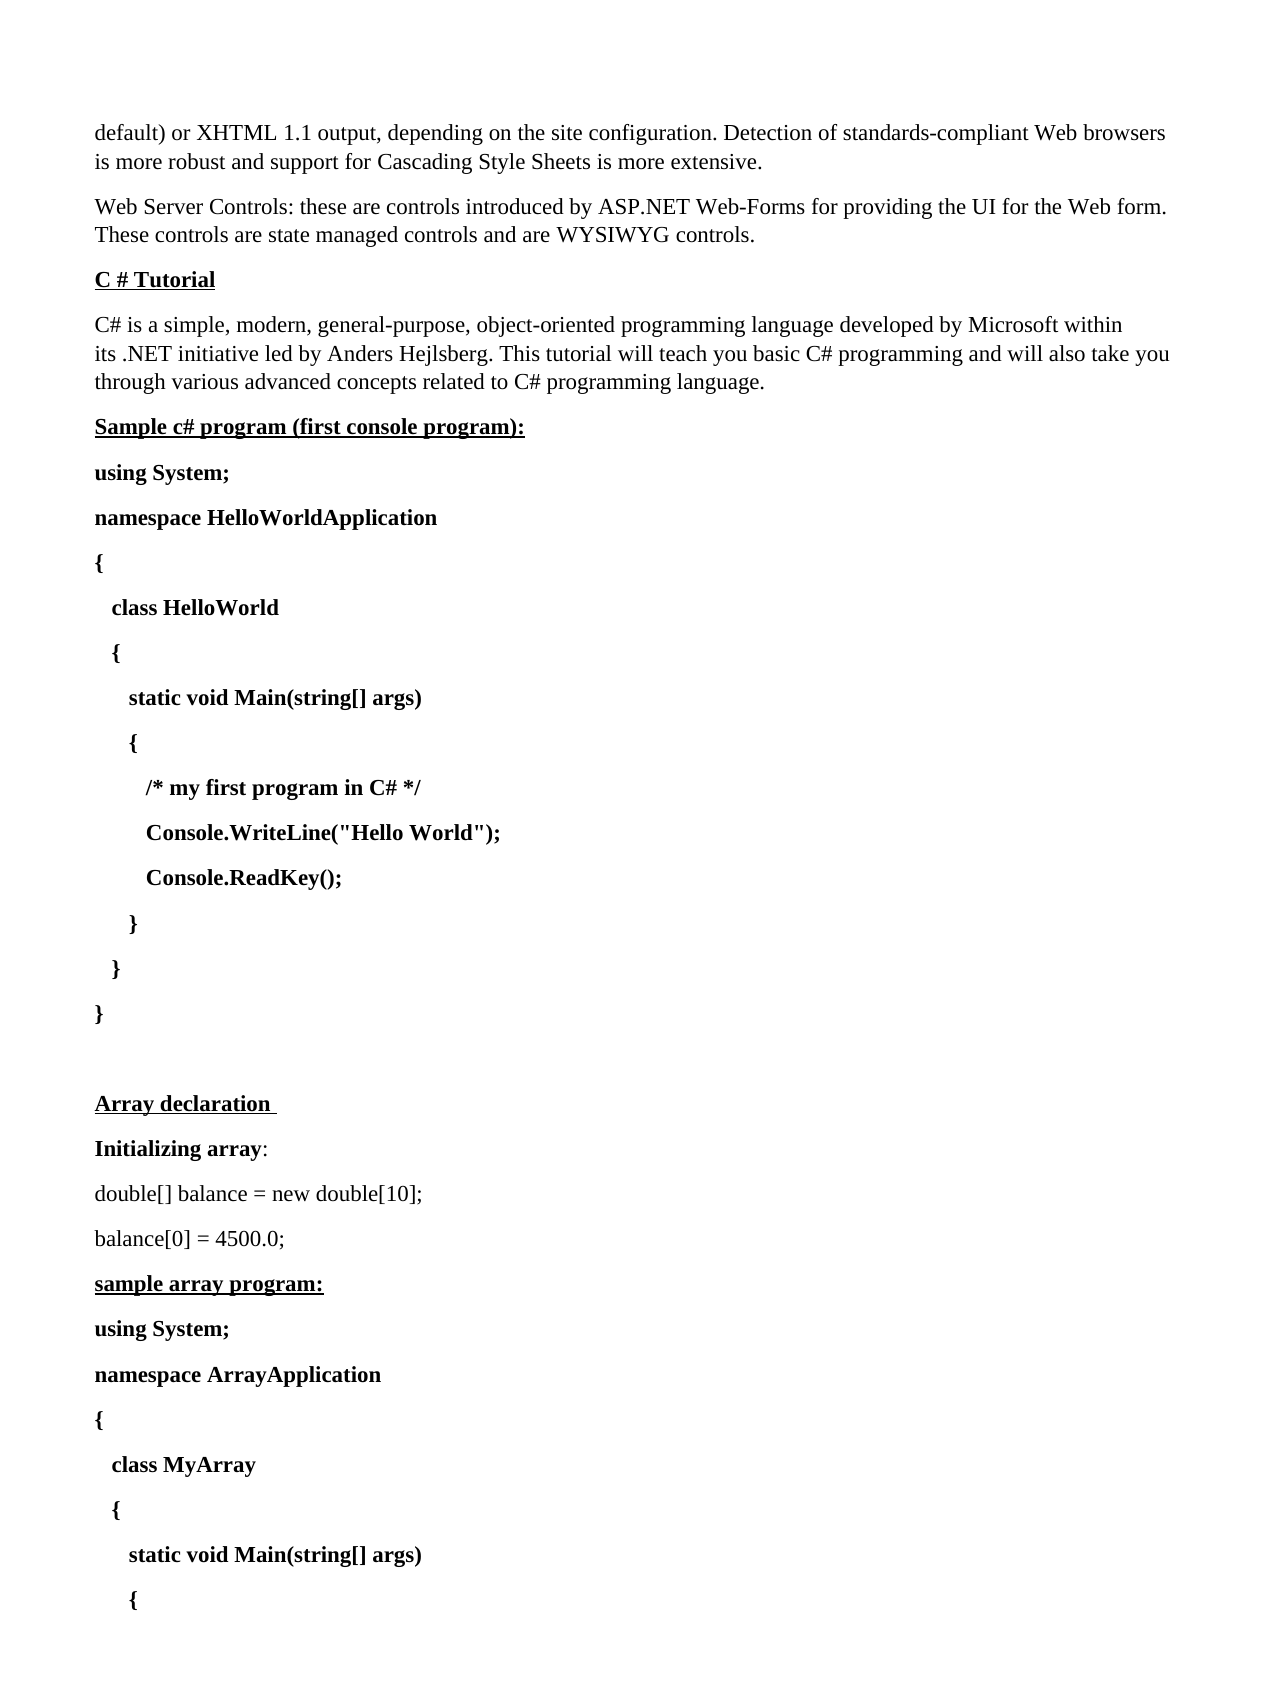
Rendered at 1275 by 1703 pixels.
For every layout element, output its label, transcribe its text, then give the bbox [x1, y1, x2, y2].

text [94, 119, 1181, 174]
text } [94, 1000, 1181, 1026]
text static void Main(string[] args) [94, 1541, 1181, 1567]
text /* my first program in C# */ [94, 774, 1181, 801]
text namespace HelloWorldApplication [94, 504, 1181, 530]
text { [94, 549, 1181, 575]
text } [94, 955, 1181, 981]
text Initializing array: [94, 1135, 1181, 1161]
text using System; [94, 458, 1181, 485]
text Console.ReadKey(); [94, 864, 1181, 891]
text { [94, 639, 1181, 665]
text { [94, 1496, 1181, 1522]
text C# is a simple, modern, general-purpose, object-oriented programming language developed by Microsoft within its .NET initiative led by Anders Hejlsberg. This tutorial will teach you basic C# programming and will also take you through various advanced concepts related to C# programming language. [94, 311, 1181, 395]
text Sample c# program (first console program): [94, 413, 1181, 440]
text class HelloWorld [94, 594, 1181, 620]
text } [94, 909, 1181, 936]
text sample array program: [94, 1270, 1181, 1297]
text C # Tutorial [94, 266, 1181, 293]
text { [94, 1586, 1181, 1612]
text Console.WriteLine("Hello World"); [94, 819, 1181, 846]
text Array declaration [94, 1090, 1181, 1116]
text { [94, 729, 1181, 756]
text { [94, 1406, 1181, 1432]
text balance[0] = 4500.0; [94, 1225, 1181, 1252]
text namespace ArrayApplication [94, 1361, 1181, 1387]
text class MyArray [94, 1451, 1181, 1477]
text Web Server Controls: these are controls introduced by ASP.NET Web-Forms for providing the UI for the Web form. These controls are state managed controls and are WYSIWYG controls. [94, 193, 1181, 248]
text double[] balance = new double[10]; [94, 1180, 1181, 1207]
text static void Main(string[] args) [94, 684, 1181, 710]
text using System; [94, 1316, 1181, 1342]
